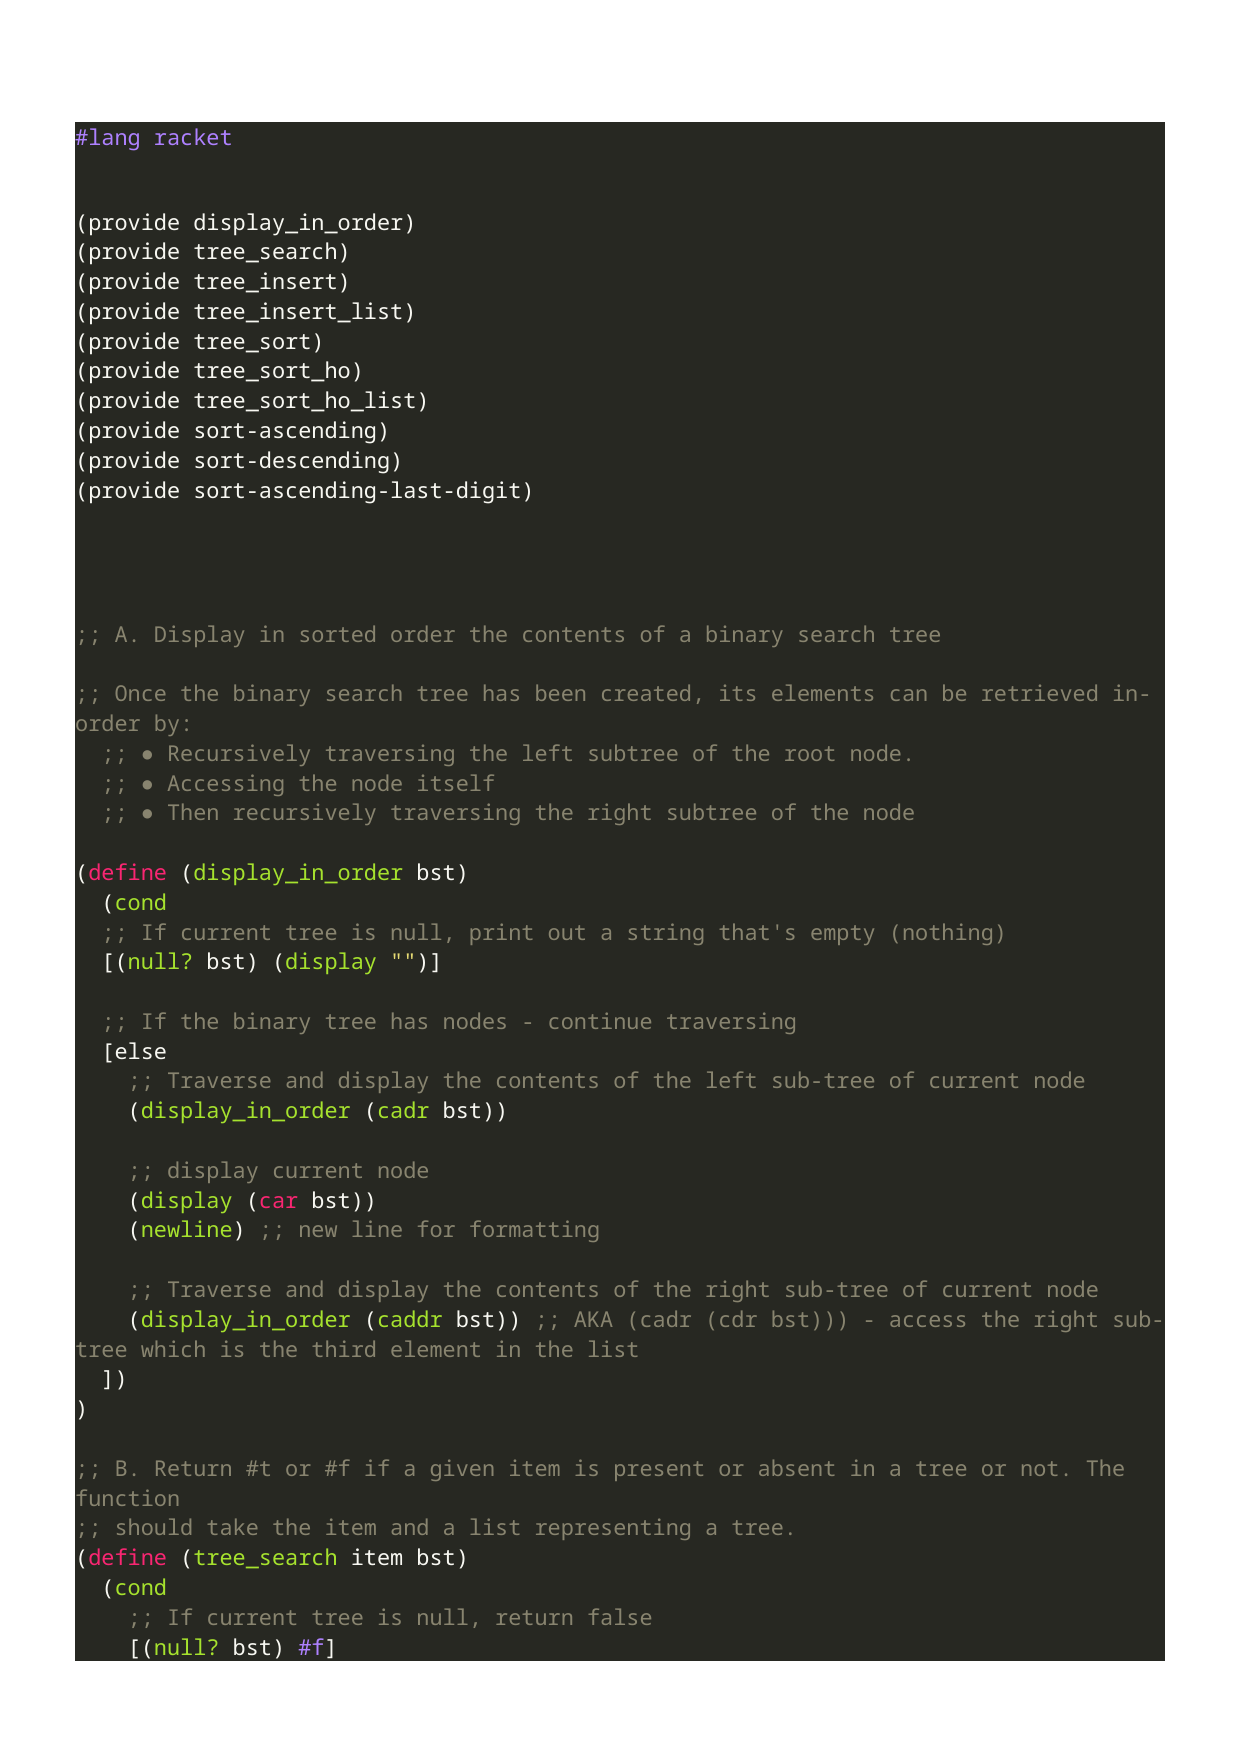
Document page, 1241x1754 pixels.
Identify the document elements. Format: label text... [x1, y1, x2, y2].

text (display (car bst)) [75, 1185, 1165, 1214]
text (display_in_order (cadr bst)) [75, 1095, 1165, 1125]
text (provide sort-ascending-last-digit) [75, 474, 1165, 504]
text [(null? bst) #f] [75, 1632, 1165, 1661]
text (newline) ;; new line for formatting [75, 1214, 1165, 1244]
text (provide sort-ascending) [75, 415, 1165, 445]
text [(null? bst) (display "")] [75, 946, 1165, 976]
text (define (tree_search item bst) [75, 1542, 1165, 1572]
text (display_in_order (caddr bst)) ;; AKA (cadr (cdr bst))) - access the right sub-tree which is the third element in the list [75, 1304, 1165, 1363]
text ;; display current node [75, 1155, 1165, 1185]
text (provide tree_sort_ho_list) [75, 385, 1165, 415]
text (cond [75, 1572, 1165, 1602]
text ]) [75, 1363, 1165, 1393]
text ;; Traverse and display the contents of the right sub-tree of current node [75, 1274, 1165, 1304]
text (provide tree_sort_ho) [75, 355, 1165, 385]
text ;; A. Display in sorted order the contents of a binary search tree [75, 619, 1165, 648]
text (provide tree_sort) [75, 326, 1165, 355]
text ;; should take the item and a list representing a tree. [75, 1512, 1165, 1542]
text ;; ● Recursively traversing the left subtree of the root node. [75, 738, 1165, 768]
text (provide sort-descending) [75, 445, 1165, 474]
text ;; If current tree is null, return false [75, 1602, 1165, 1632]
text (define (display_in_order bst) [75, 857, 1165, 887]
text (cond [75, 887, 1165, 917]
text ;; B. Return #t or #f if a given item is present or absent in a tree or not. The function [75, 1453, 1165, 1512]
text ;; Once the binary search tree has been created, its elements can be retrieved in-order by: [75, 678, 1165, 738]
text #lang racket [75, 122, 1165, 152]
text (provide display_in_order) [75, 206, 1165, 236]
text ;; If current tree is null, print out a string that's empty (nothing) [75, 917, 1165, 946]
text [else [75, 1036, 1165, 1066]
text (provide tree_insert_list) [75, 296, 1165, 326]
text ;; ● Accessing the node itself [75, 768, 1165, 797]
text ;; If the binary tree has nodes - continue traversing [75, 1006, 1165, 1036]
text (provide tree_insert) [75, 266, 1165, 296]
text (provide tree_search) [75, 236, 1165, 266]
text ) [75, 1393, 1165, 1423]
text ;; ● Then recursively traversing the right subtree of the node [75, 797, 1165, 827]
text ;; Traverse and display the contents of the left sub-tree of current node [75, 1066, 1165, 1095]
